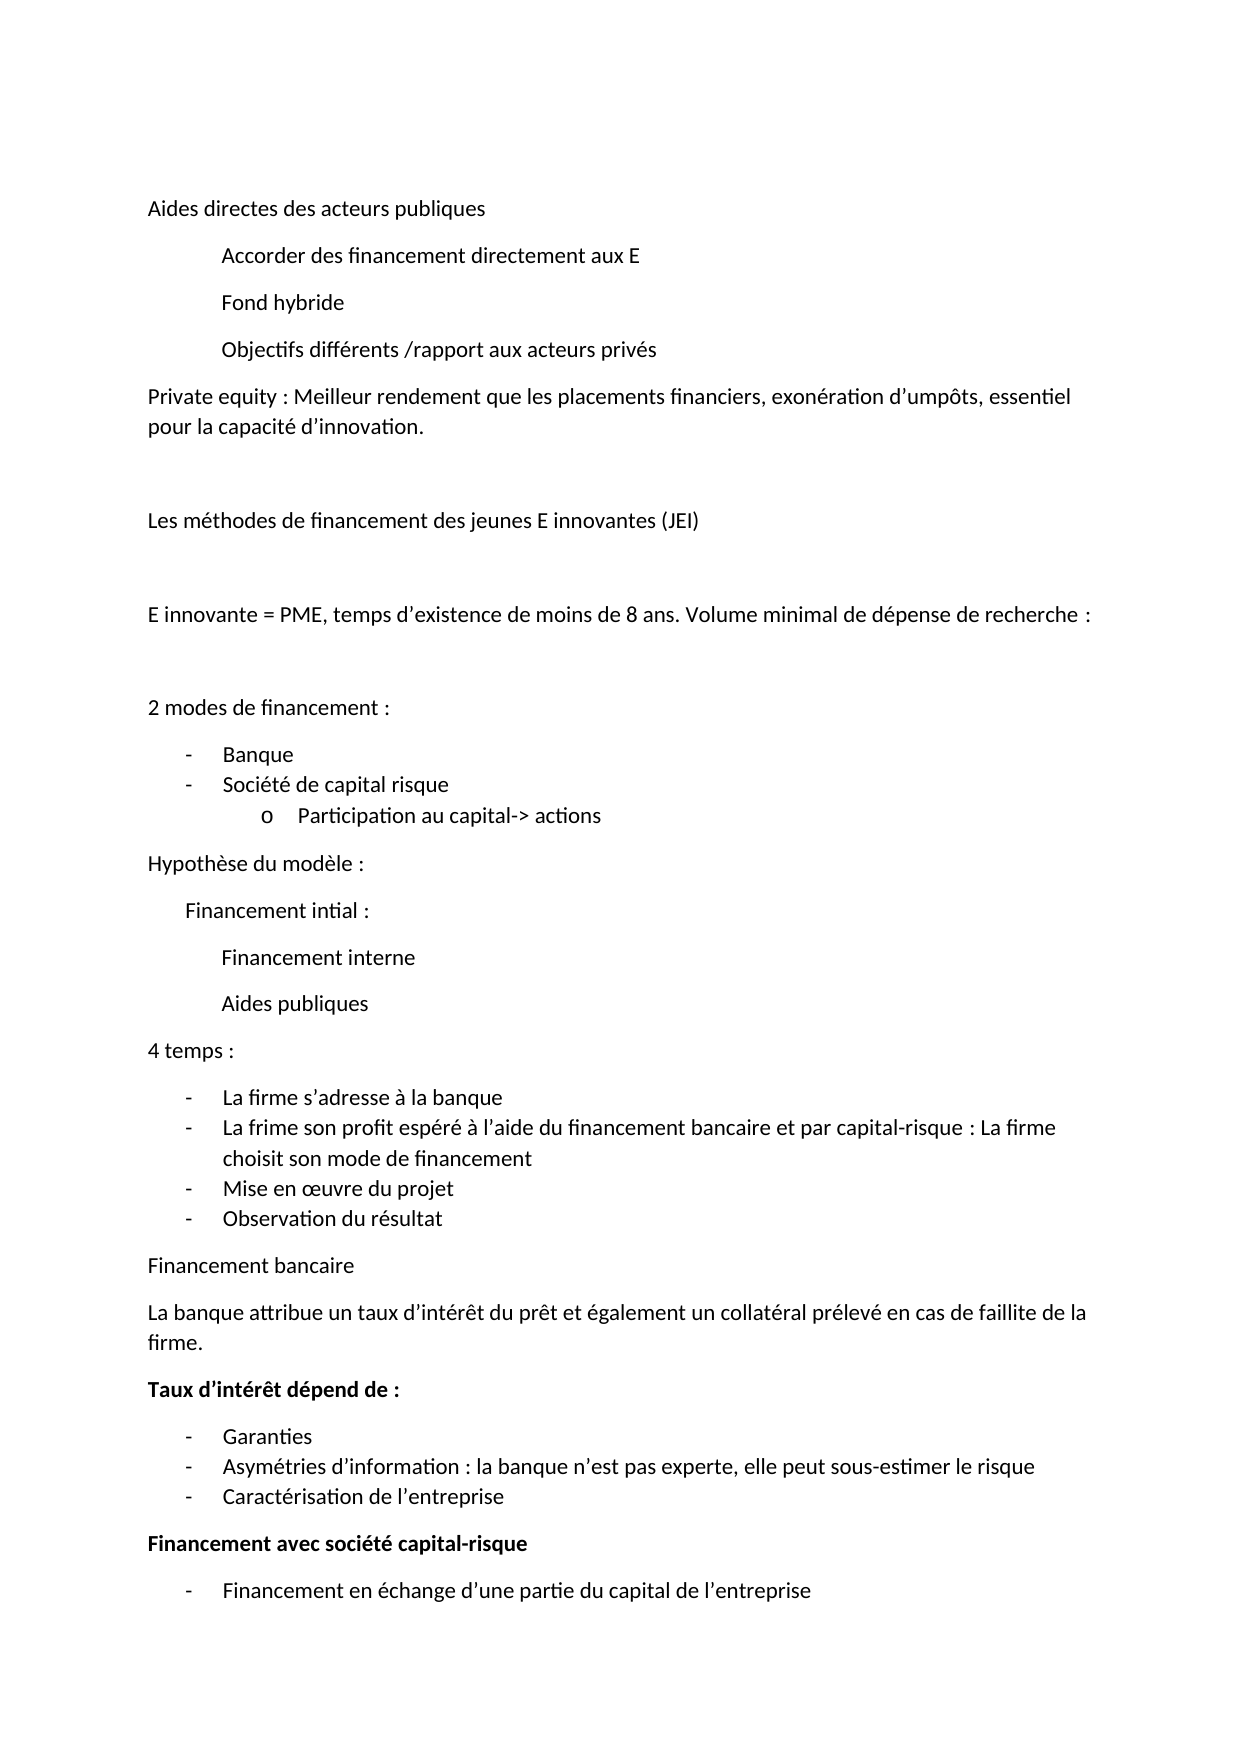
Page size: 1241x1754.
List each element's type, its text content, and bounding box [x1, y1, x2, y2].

text Objectifs différents /rapport aux acteurs privés [148, 335, 1093, 363]
text Financement avec société capital-risque [148, 1529, 1093, 1557]
text Private equity : Meilleur rendement que les placements financiers, exonération d’umpôts, essentiel pour la capacité d’innovation. [148, 382, 1093, 440]
text Aides publiques [185, 989, 1093, 1017]
list La firme s’adresse à la banque [185, 1083, 1093, 1111]
list Observation du résultat [185, 1204, 1093, 1232]
text 2 modes de financement : [148, 693, 1093, 721]
list Mise en œuvre du projet [185, 1174, 1093, 1202]
list Asymétries d’information : la banque n’est pas experte, elle peut sous-estimer le risque [185, 1452, 1093, 1480]
text Fond hybride [148, 288, 1093, 316]
list Société de capital risque [185, 771, 1093, 798]
text Hypothèse du modèle : [148, 849, 1093, 877]
text Financement interne [185, 943, 1093, 971]
list Banque [185, 740, 1093, 768]
text Financement intial : [185, 896, 1093, 924]
text Aides directes des acteurs publiques [148, 194, 1093, 222]
list Caractérisation de l’entreprise [185, 1482, 1093, 1510]
text Les méthodes de financement des jeunes E innovantes (JEI) [148, 506, 1093, 534]
list Financement en échange d’une partie du capital de l’entreprise [185, 1576, 1093, 1604]
list La frime son profit espéré à l’aide du financement bancaire et par capital-risque : La firme choisit son mode de financement [185, 1113, 1093, 1172]
text Financement bancaire [148, 1251, 1093, 1279]
list Participation au capital-> actions [260, 801, 1093, 830]
text La banque attribue un taux d’intérêt du prêt et également un collatéral prélevé en cas de faillite de la firme. [148, 1298, 1093, 1356]
text E innovante = PME, temps d’existence de moins de 8 ans. Volume minimal de dépense de recherche : [148, 600, 1093, 628]
text Accorder des financement directement aux E [148, 241, 1093, 269]
text Taux d’intérêt dépend de : [148, 1375, 1093, 1403]
list Garanties [185, 1422, 1093, 1450]
text 4 temps : [148, 1036, 1093, 1064]
